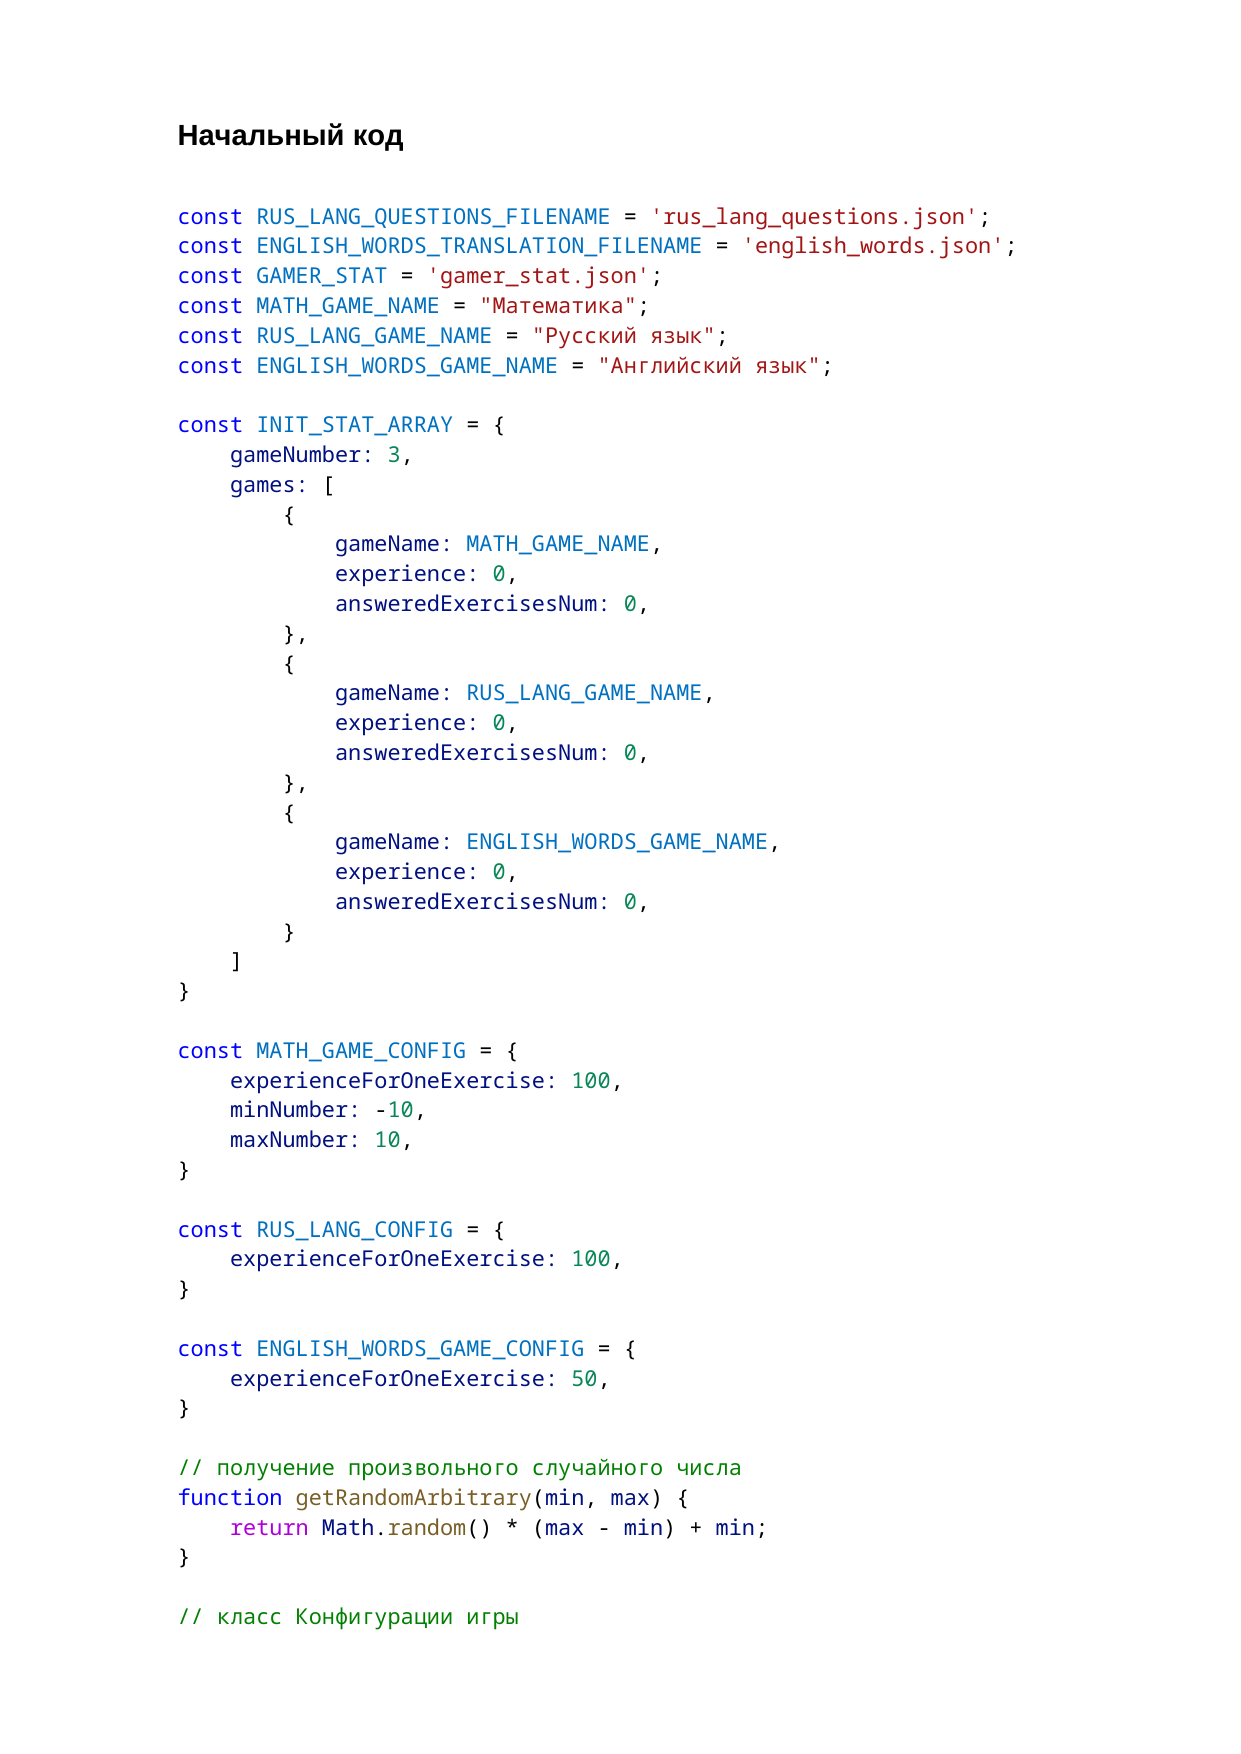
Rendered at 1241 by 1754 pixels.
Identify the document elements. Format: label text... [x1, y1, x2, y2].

text function getRandomArbitrary(min, max) { [177, 1482, 1152, 1512]
text const INIT_STAT_ARRAY = { [177, 409, 1152, 439]
text maxNumber: 10, [177, 1124, 1152, 1154]
text // класс Конфигурации игры [177, 1601, 1152, 1631]
text { [177, 499, 1152, 528]
text const RUS_LANG_QUESTIONS_FILENAME = 'rus_lang_questions.json'; [177, 201, 1152, 231]
text }, [177, 618, 1152, 648]
text gameName: RUS_LANG_GAME_NAME, [177, 677, 1152, 707]
text ] [177, 946, 1152, 975]
text // получение произвольного случайного числа [177, 1452, 1152, 1482]
text } [177, 975, 1152, 1005]
text } [177, 916, 1152, 946]
text gameNumber: 3, [177, 439, 1152, 469]
text minNumber: -10, [177, 1094, 1152, 1124]
text const MATH_GAME_CONFIG = { [177, 1035, 1152, 1065]
text answeredExercisesNum: 0, [177, 886, 1152, 916]
text experience: 0, [177, 856, 1152, 886]
text }, [177, 767, 1152, 797]
text Начальный код [177, 118, 1152, 152]
text const MATH_GAME_NAME = "Математика"; [177, 290, 1152, 320]
text const ENGLISH_WORDS_GAME_CONFIG = { [177, 1333, 1152, 1363]
text answeredExercisesNum: 0, [177, 588, 1152, 618]
text gameName: ENGLISH_WORDS_GAME_NAME, [177, 826, 1152, 856]
text const ENGLISH_WORDS_GAME_NAME = "Английский язык"; [177, 350, 1152, 379]
text answeredExercisesNum: 0, [177, 737, 1152, 767]
text } [177, 1392, 1152, 1422]
text gameName: MATH_GAME_NAME, [177, 528, 1152, 558]
text experience: 0, [177, 707, 1152, 737]
text { [177, 797, 1152, 826]
text const GAMER_STAT = 'gamer_stat.json'; [177, 260, 1152, 290]
text } [177, 1541, 1152, 1571]
text experienceForOneExercise: 100, [177, 1065, 1152, 1094]
text experienceForOneExercise: 50, [177, 1363, 1152, 1392]
text } [177, 1154, 1152, 1184]
text { [177, 648, 1152, 677]
text const ENGLISH_WORDS_TRANSLATION_FILENAME = 'english_words.json'; [177, 231, 1152, 260]
text experienceForOneExercise: 100, [177, 1243, 1152, 1273]
text experience: 0, [177, 558, 1152, 588]
text games: [ [177, 469, 1152, 499]
text const RUS_LANG_CONFIG = { [177, 1214, 1152, 1243]
text } [177, 1273, 1152, 1303]
text const RUS_LANG_GAME_NAME = "Русский язык"; [177, 320, 1152, 350]
text return Math.random() * (max - min) + min; [177, 1512, 1152, 1541]
